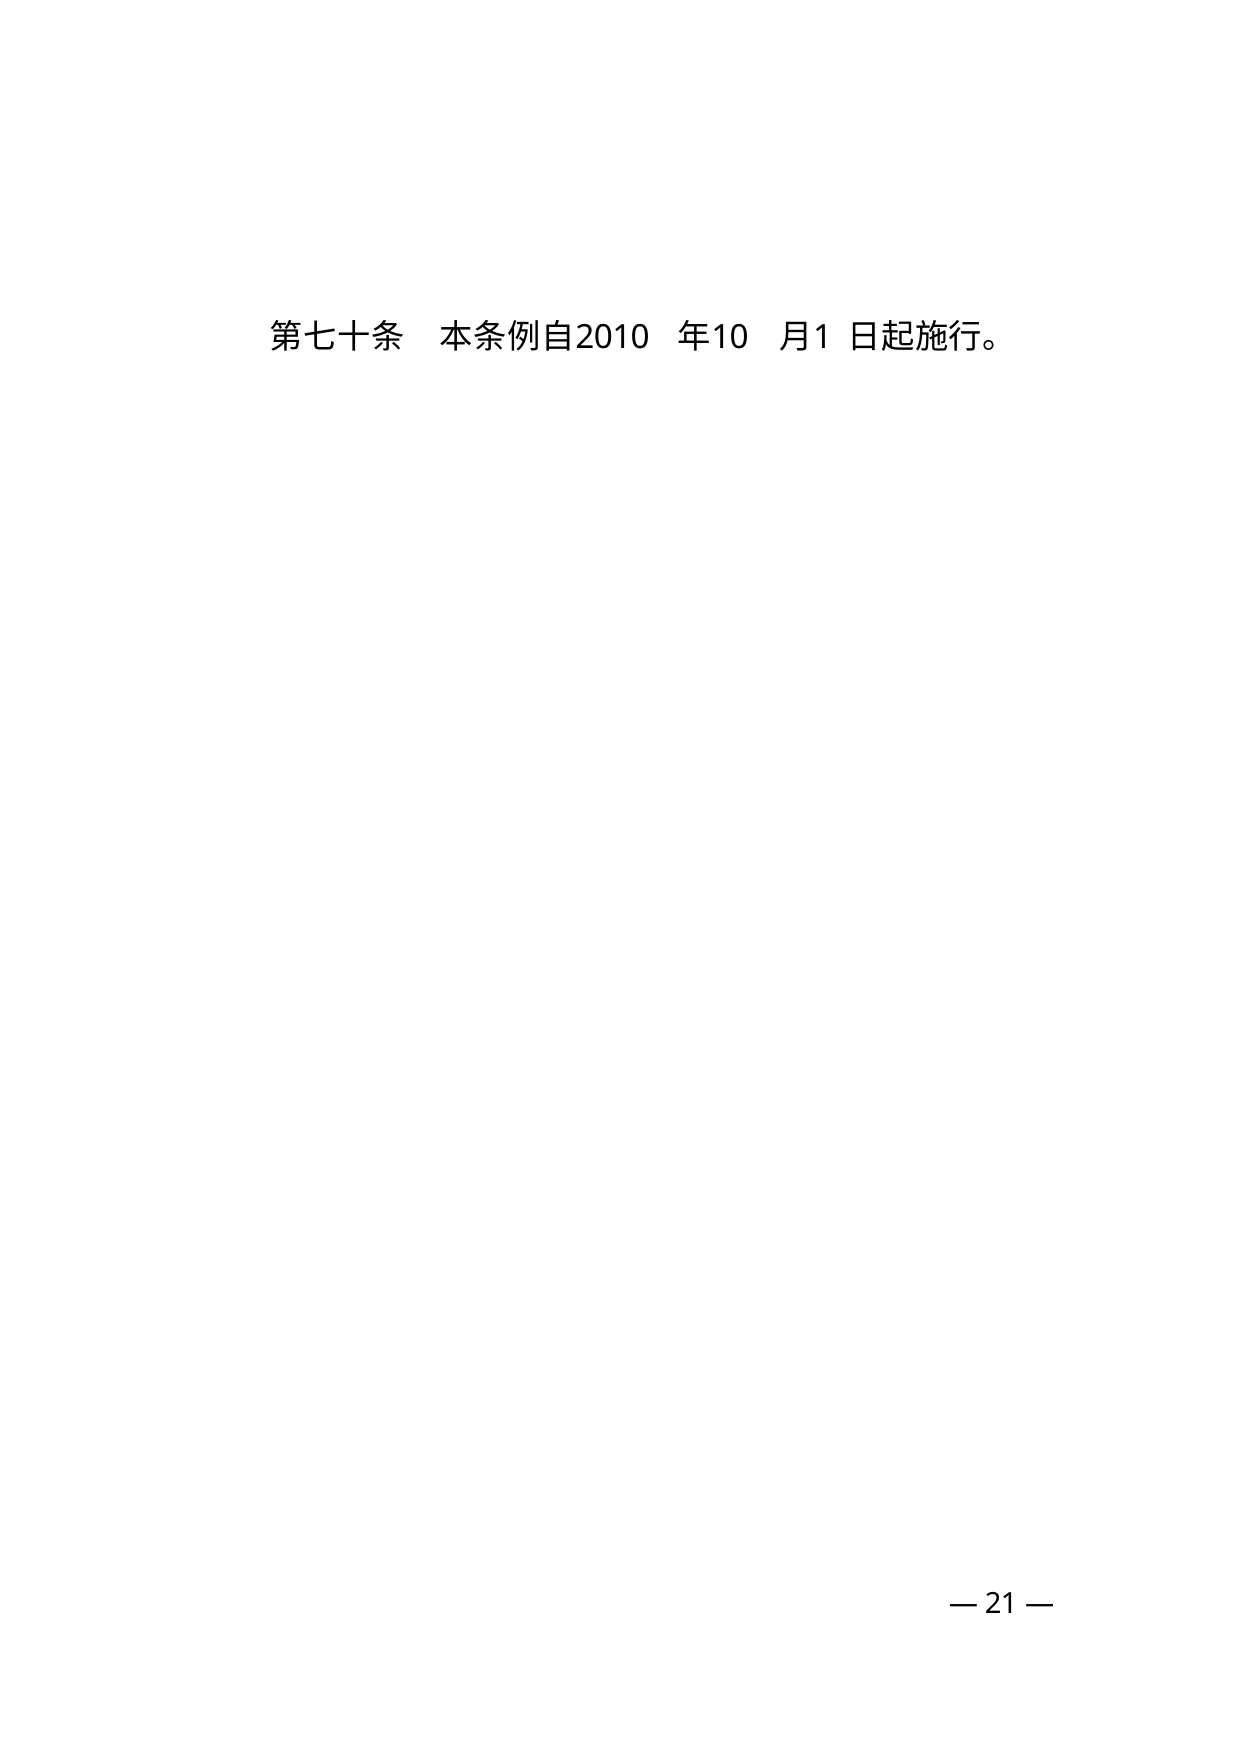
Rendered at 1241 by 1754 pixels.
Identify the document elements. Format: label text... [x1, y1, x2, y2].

text 第七十条 本条例自2010年10月1日起施行。 [168, 303, 1084, 365]
